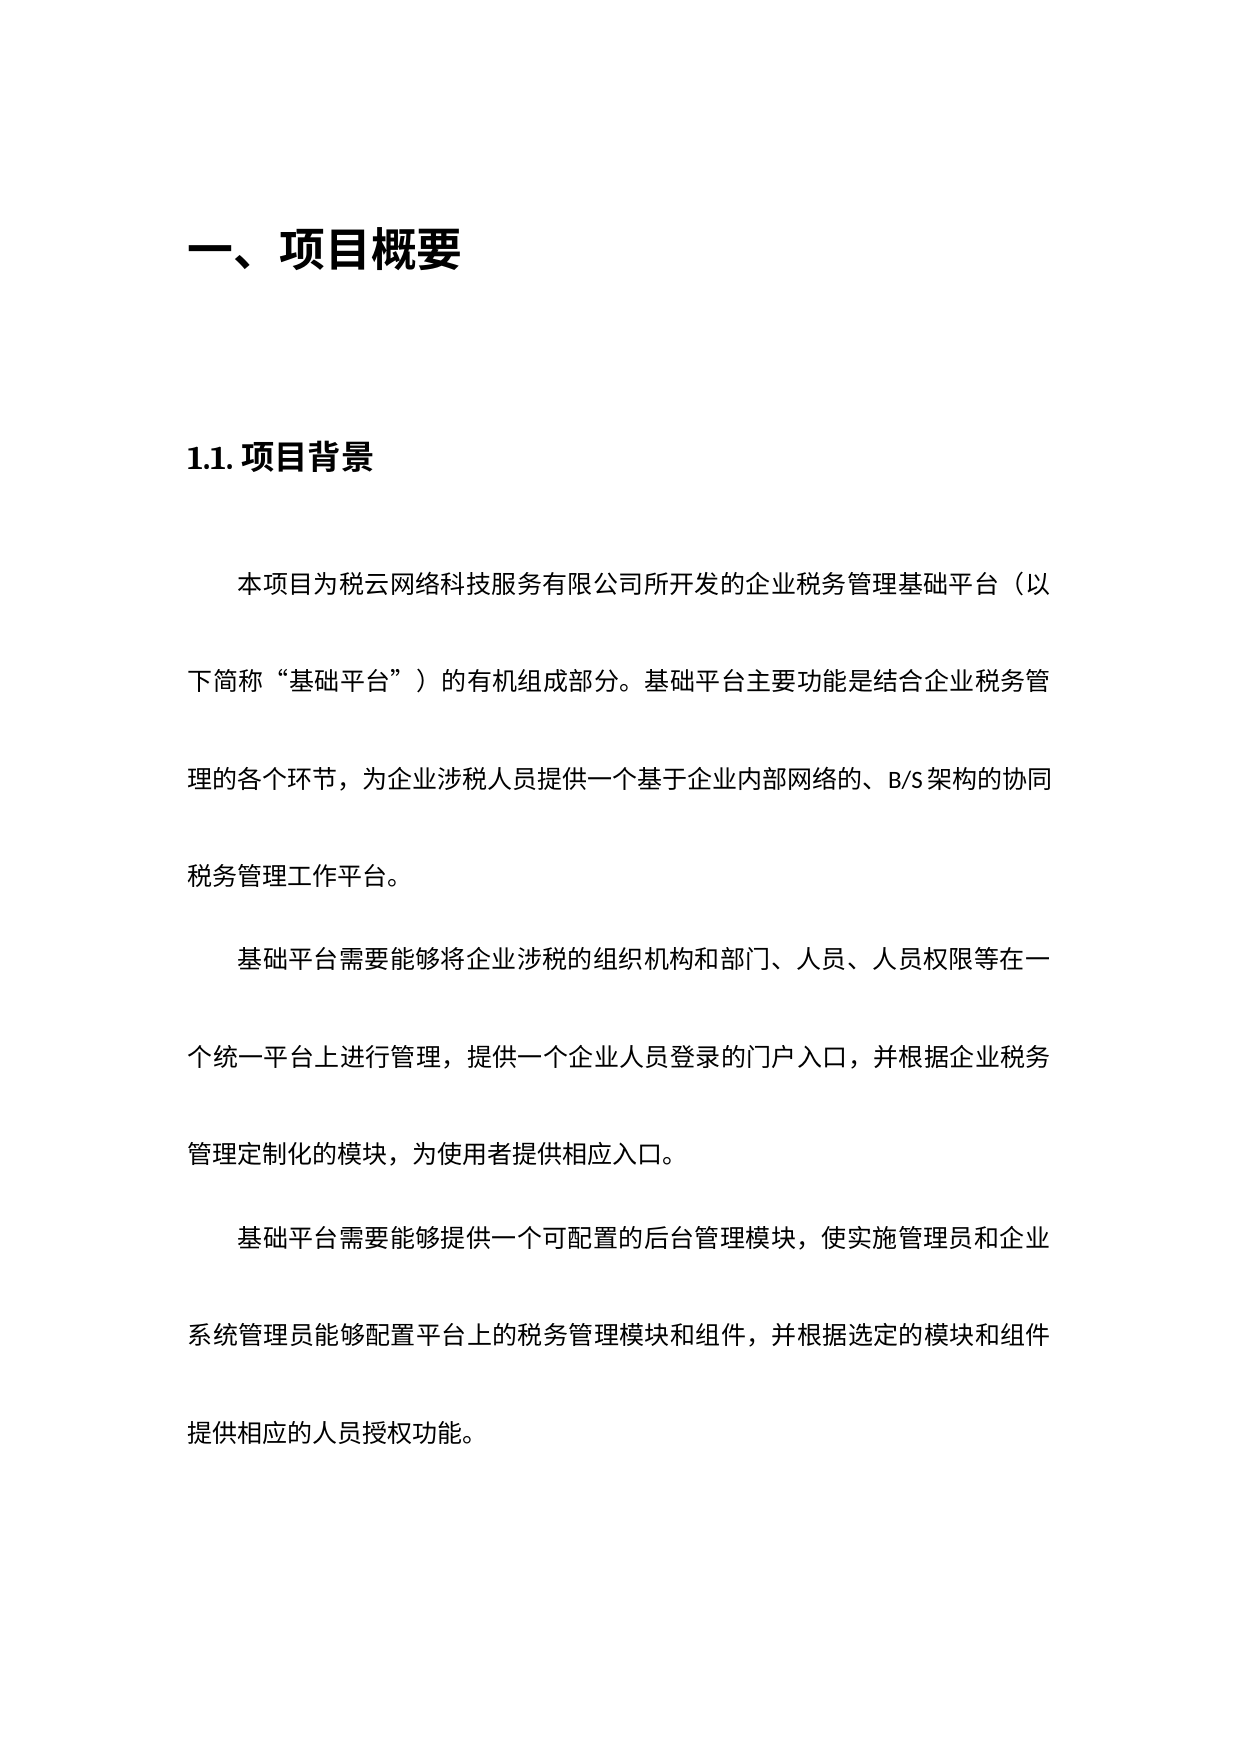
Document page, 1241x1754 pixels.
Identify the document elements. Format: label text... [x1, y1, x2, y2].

text 本项目为税云网络科技服务有限公司所开发的企业税务管理基础平台（以下简称“基础平台”）的有机组成部分。基础平台主要功能是结合企业税务管理的各个环节，为企业涉税人员提供一个基于企业内部网络的、B/S架构的协同税务管理工作平台。 [187, 550, 1053, 907]
text 基础平台需要能够将企业涉税的组织机构和部门、人员、人员权限等在一个统一平台上进行管理，提供一个企业人员登录的门户入口，并根据企业税务管理定制化的模块，为使用者提供相应入口。 [187, 926, 1053, 1186]
text 基础平台需要能够提供一个可配置的后台管理模块，使实施管理员和企业系统管理员能够配置平台上的税务管理模块和组件，并根据选定的模块和组件提供相应的人员授权功能。 [187, 1204, 1053, 1464]
subtitle 1.1. 项目背景 [187, 423, 1053, 488]
subtitle 一、项目概要 [187, 197, 1053, 295]
